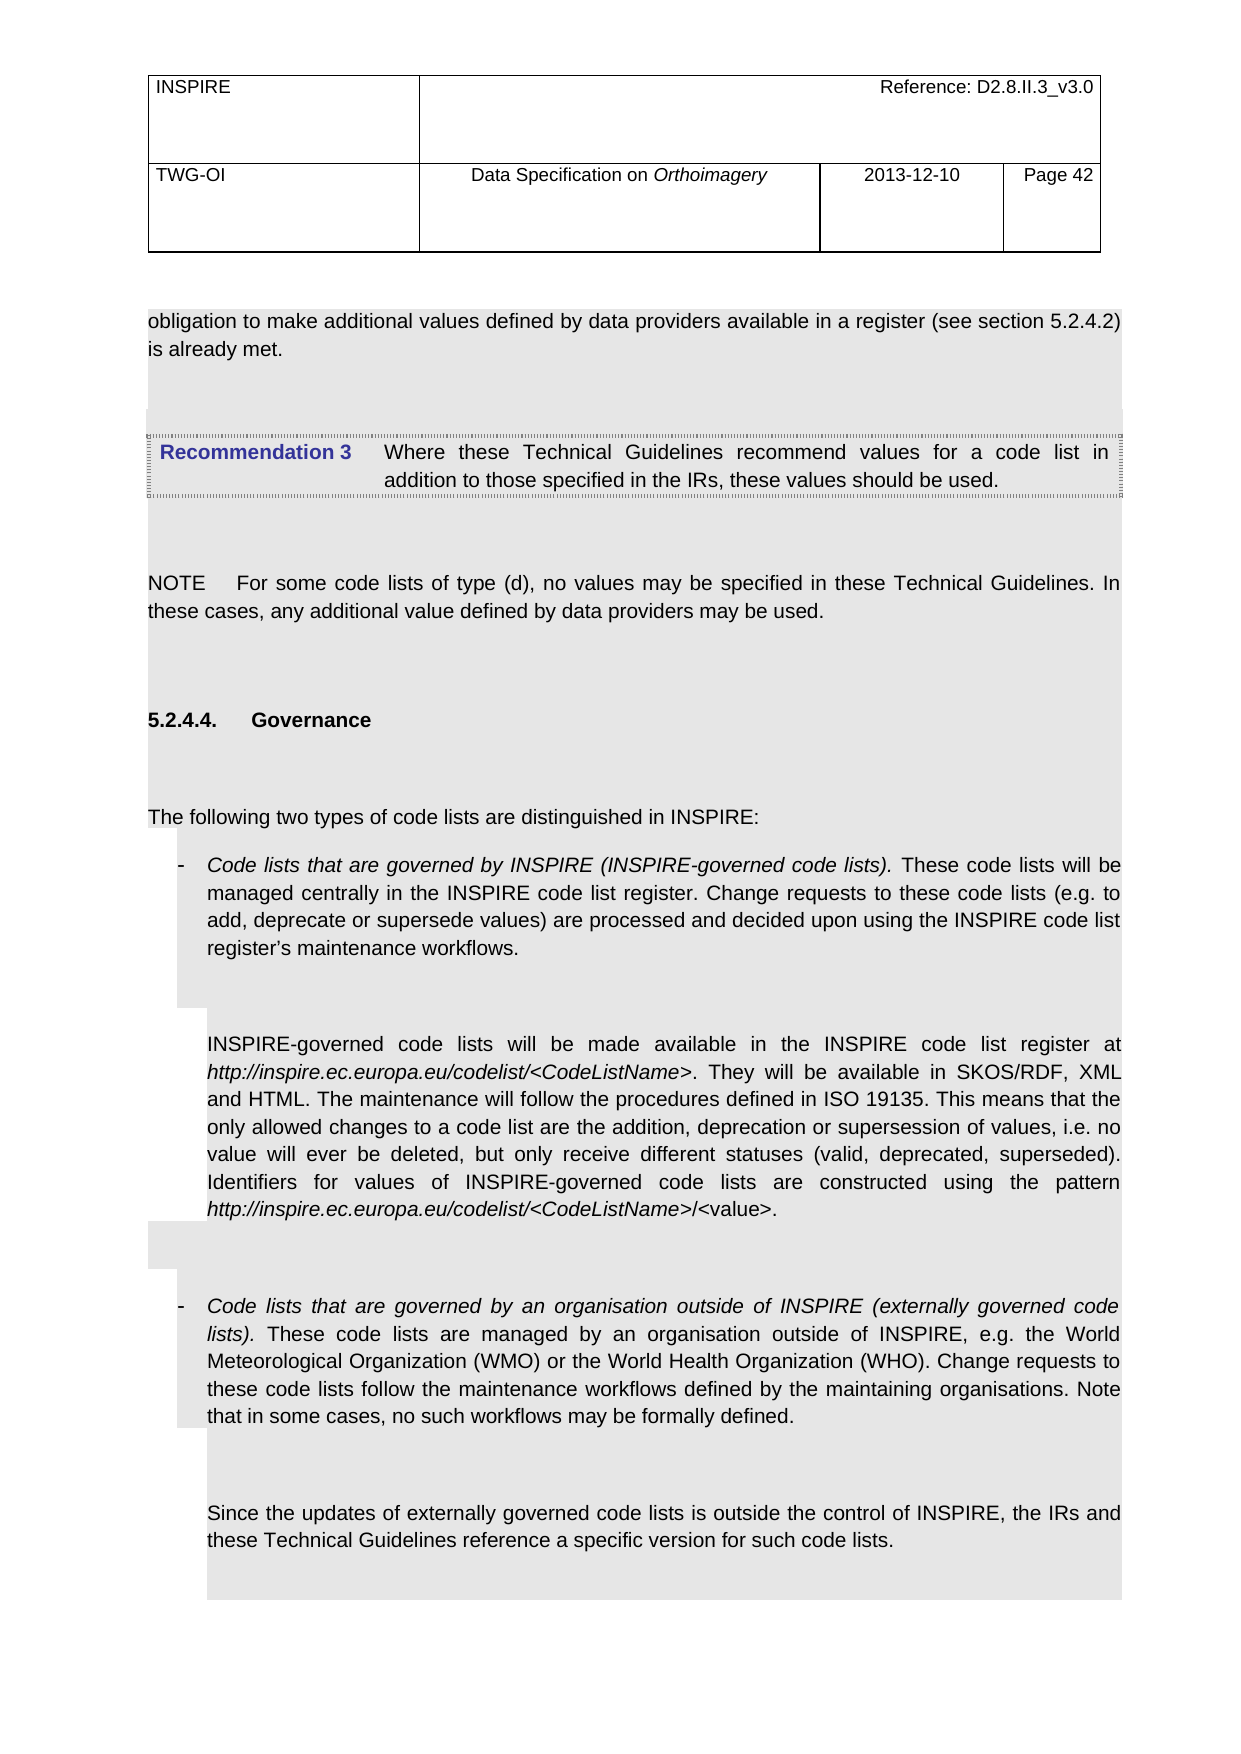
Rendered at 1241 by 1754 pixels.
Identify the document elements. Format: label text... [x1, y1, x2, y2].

text The following two types of code lists are distinguished in INSPIRE: [148, 804, 1122, 828]
text Where these Technical Guidelines recommend values for a code list in addition to those specified in the IRs, these values should be used. [146, 433, 1123, 498]
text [148, 309, 1122, 361]
list Code lists that are governed by INSPIRE (INSPIRE-governed code lists). These code lists will be managed centrally in the INSPIRE code list register. Change requests to these code lists (e.g. to add, deprecate or supersede values) are processed and decided upon using the INSPIRE code list register’s maintenance workflows. [177, 853, 1122, 959]
text Since the updates of externally governed code lists is outside the control of INSPIRE, the IRs and these Technical Guidelines reference a specific version for such code lists. [207, 1501, 1122, 1552]
text NOTE For some code lists of type (d), no values may be specified in these Technical Guidelines. In these cases, any additional value defined by data providers may be used. [148, 571, 1122, 623]
subtitle Governance [148, 708, 1122, 732]
list Code lists that are governed by an organisation outside of INSPIRE (externally governed code lists). These code lists are managed by an organisation outside of INSPIRE, e.g. the World Meteorological Organization (WMO) or the World Health Organization (WHO). Change requests to these code lists follow the maintenance workflows defined by the maintaining organisations. Note that in some cases, no such workflows may be formally defined. [177, 1294, 1122, 1428]
text INSPIRE-governed code lists will be made available in the INSPIRE code list register at http://inspire.ec.europa.eu/codelist/<CodeListName>. They will be available in SKOS/RDF, XML and HTML. The maintenance will follow the procedures defined in ISO 19135. This means that the only allowed changes to a code list are the addition, deprecation or supersession of values, i.e. no value will ever be deleted, but only receive different statuses (valid, deprecated, superseded). Identifiers for values of INSPIRE-governed code lists are constructed using the pattern http://inspire.ec.europa.eu/codelist/<CodeListName>/<value>. [207, 1032, 1122, 1221]
